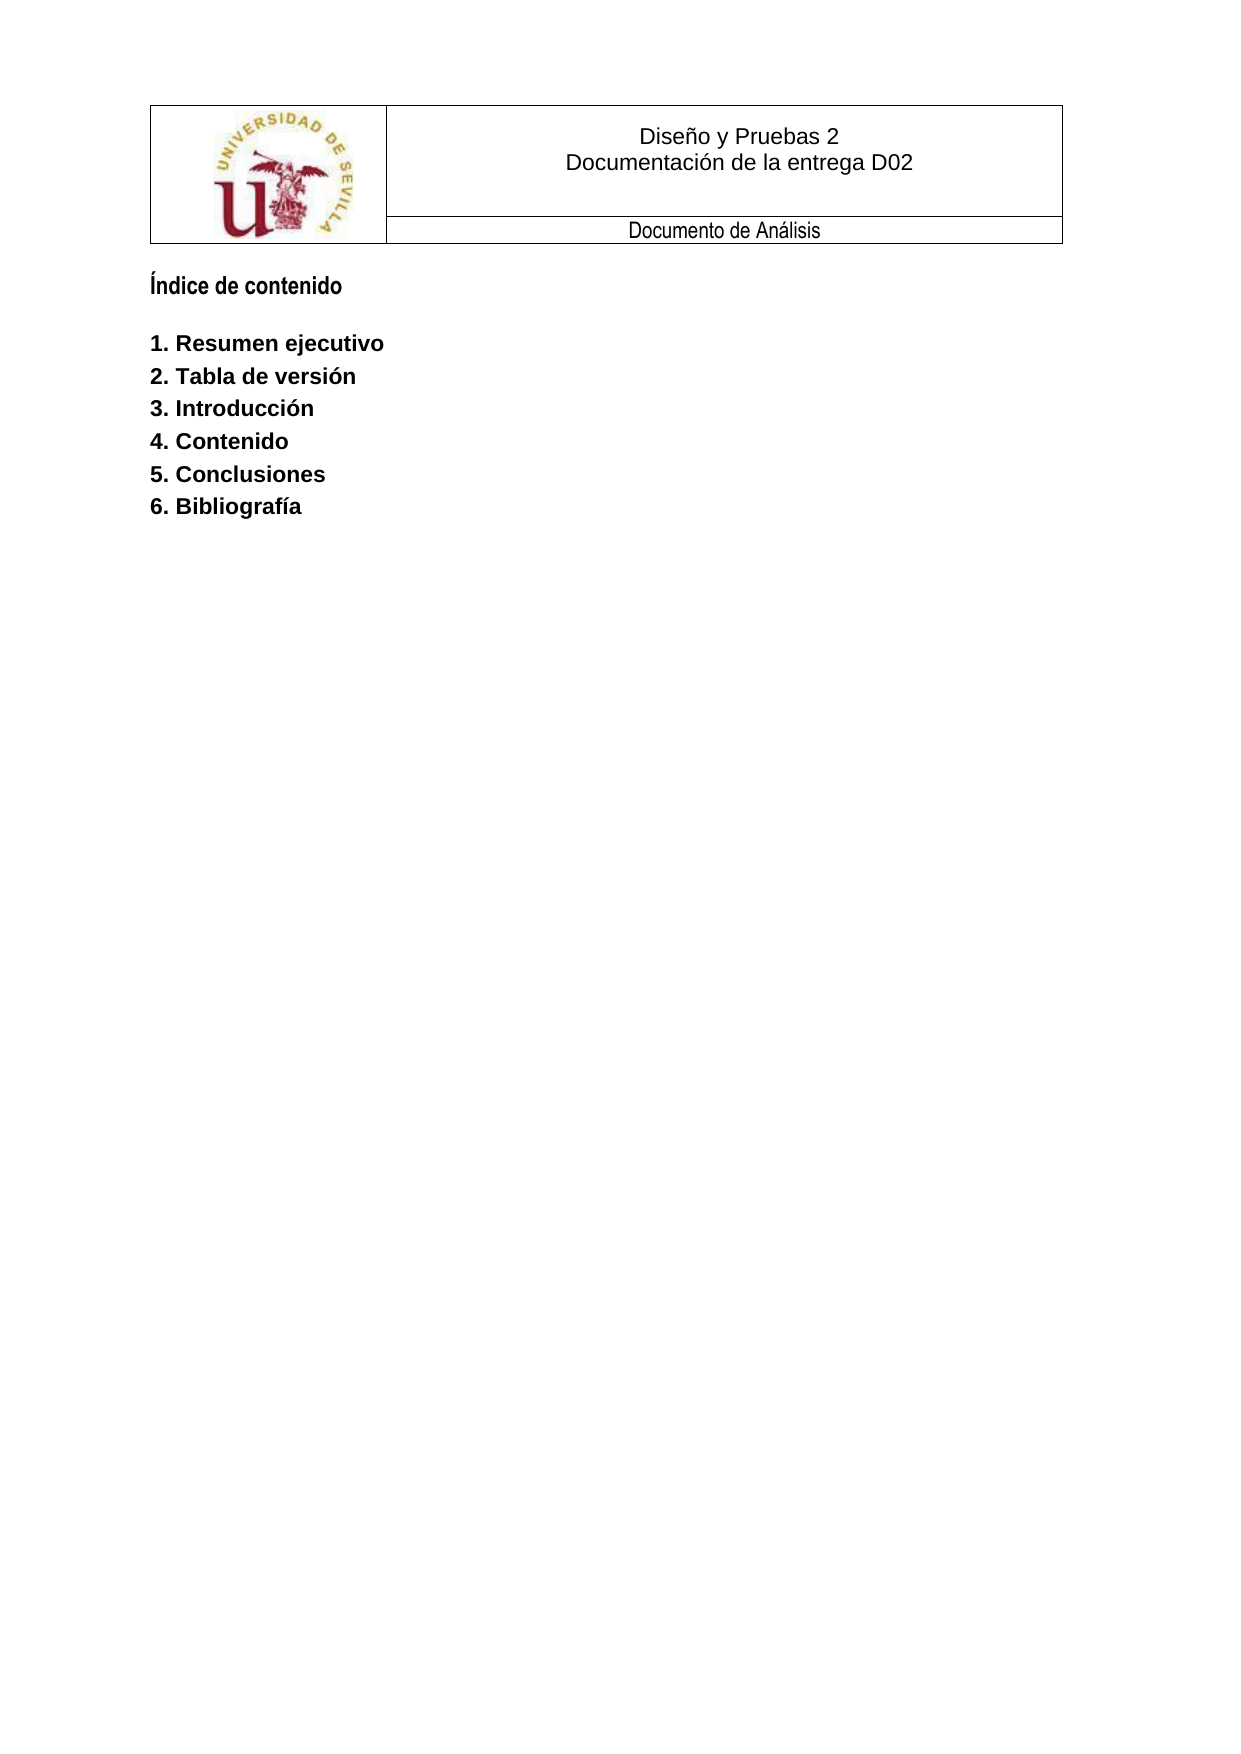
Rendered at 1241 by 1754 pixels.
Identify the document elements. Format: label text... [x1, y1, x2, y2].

picture [213, 110, 354, 239]
text Índice de contenido [150, 271, 1090, 299]
